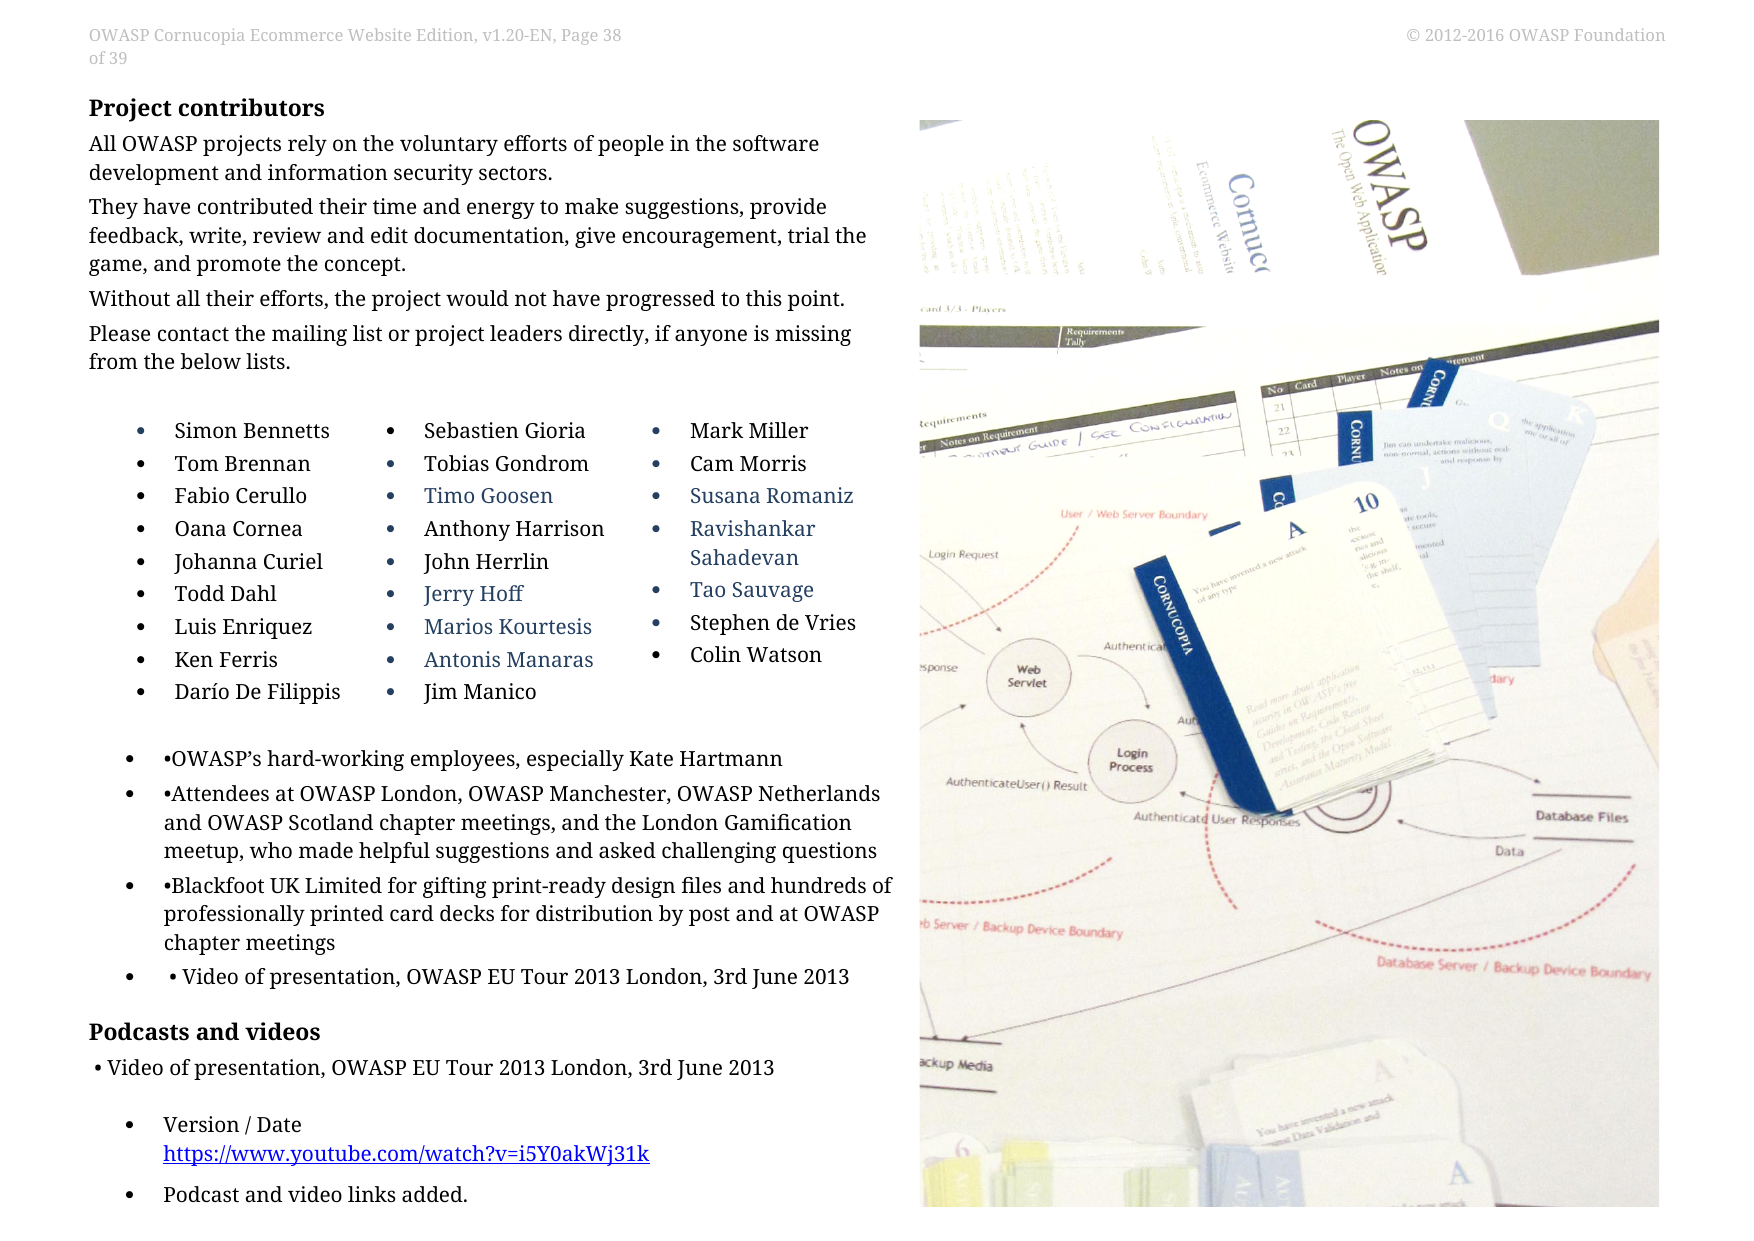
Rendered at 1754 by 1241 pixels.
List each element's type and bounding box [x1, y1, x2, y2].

picture [919, 120, 1660, 1207]
table_header [908, 92, 1677, 1208]
table_header [78, 92, 908, 1208]
